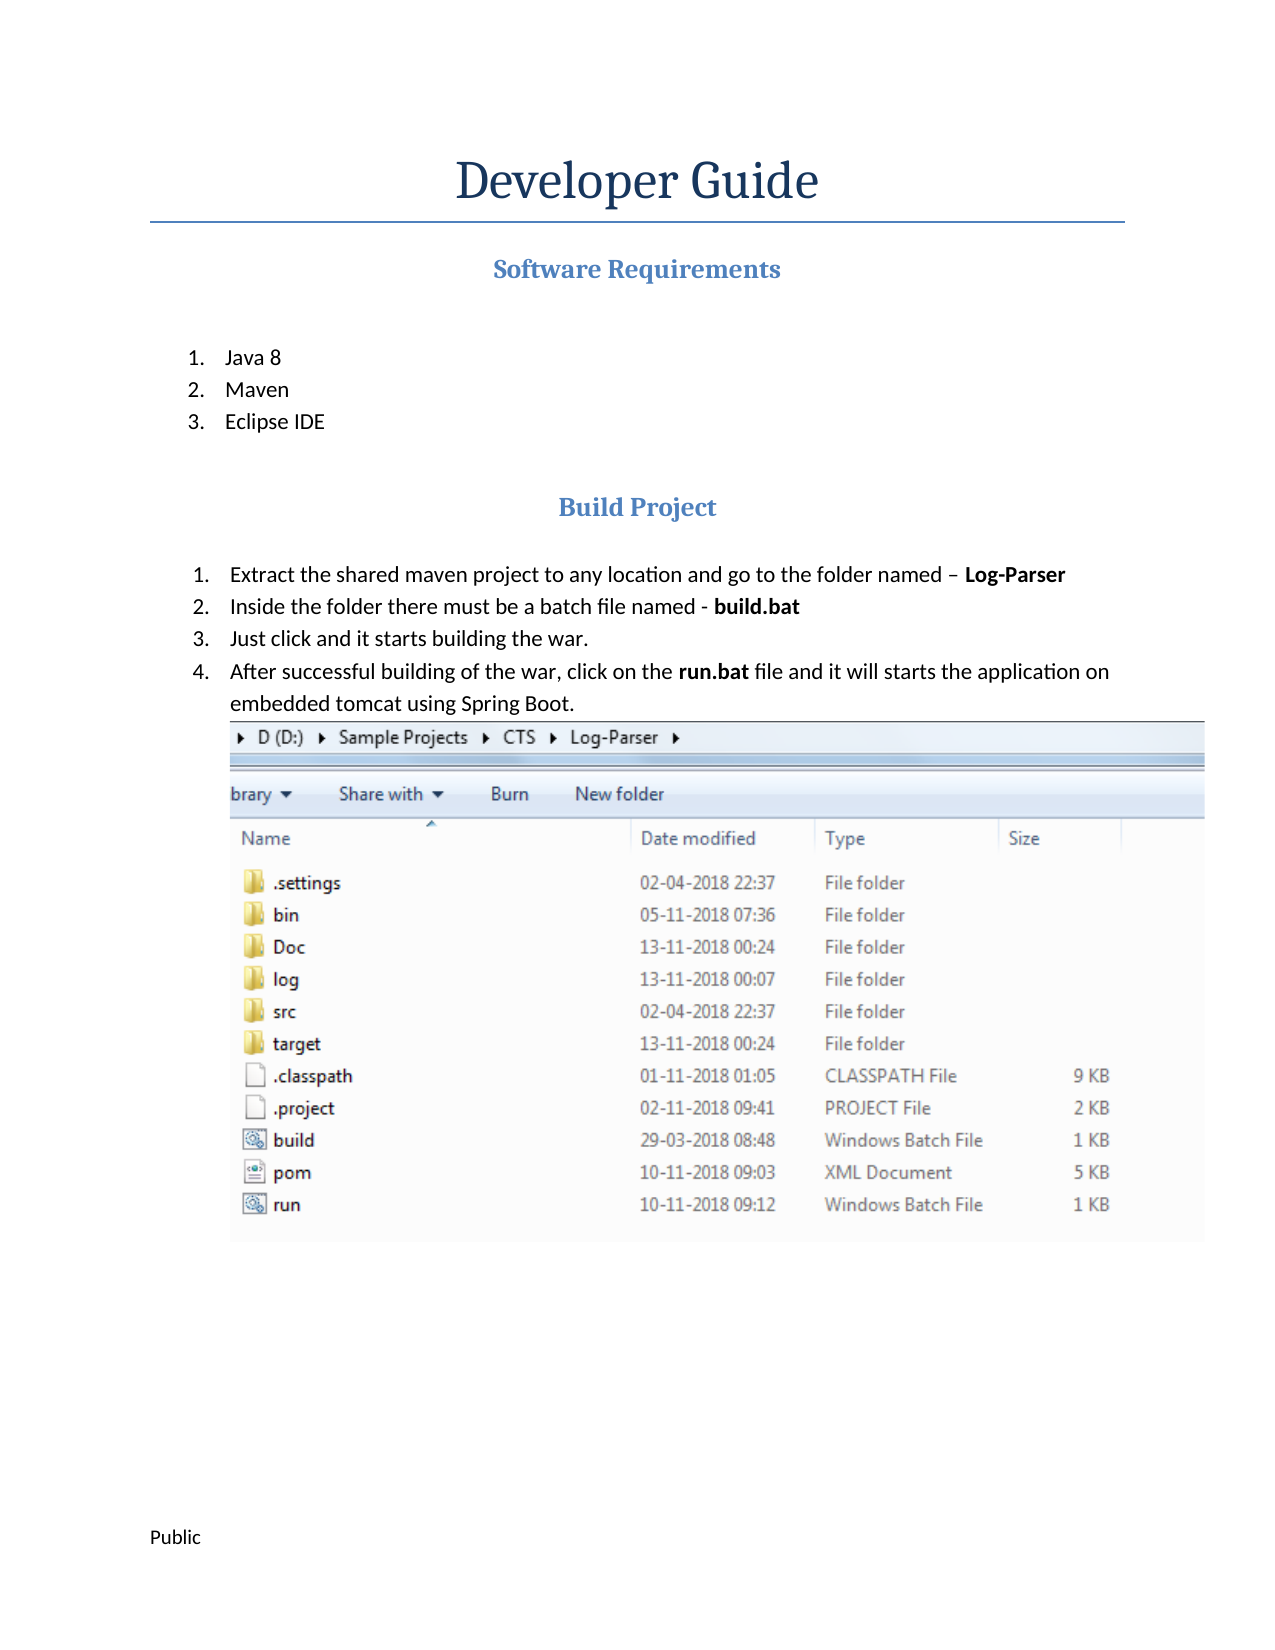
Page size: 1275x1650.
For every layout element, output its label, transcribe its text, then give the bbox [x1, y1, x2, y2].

subtitle Software Requirements [150, 254, 1125, 285]
list Java 8 [187, 343, 1125, 371]
list Just click and it starts building the war. [192, 624, 1125, 653]
list Maven [187, 375, 1125, 403]
list Extract the shared maven project to any location and go to the folder named – Log-Parser [192, 560, 1125, 588]
picture [229, 721, 1205, 1242]
list After successful building of the war, click on the run.bat file and it will starts the application on embedded tomcat using Spring Boot. [192, 657, 1125, 717]
subtitle Build Project [150, 492, 1125, 523]
list Inside the folder there must be a batch file named - build.bat [192, 592, 1125, 620]
list Eclipse IDE [187, 407, 1125, 435]
title Developer Guide [150, 150, 1125, 221]
